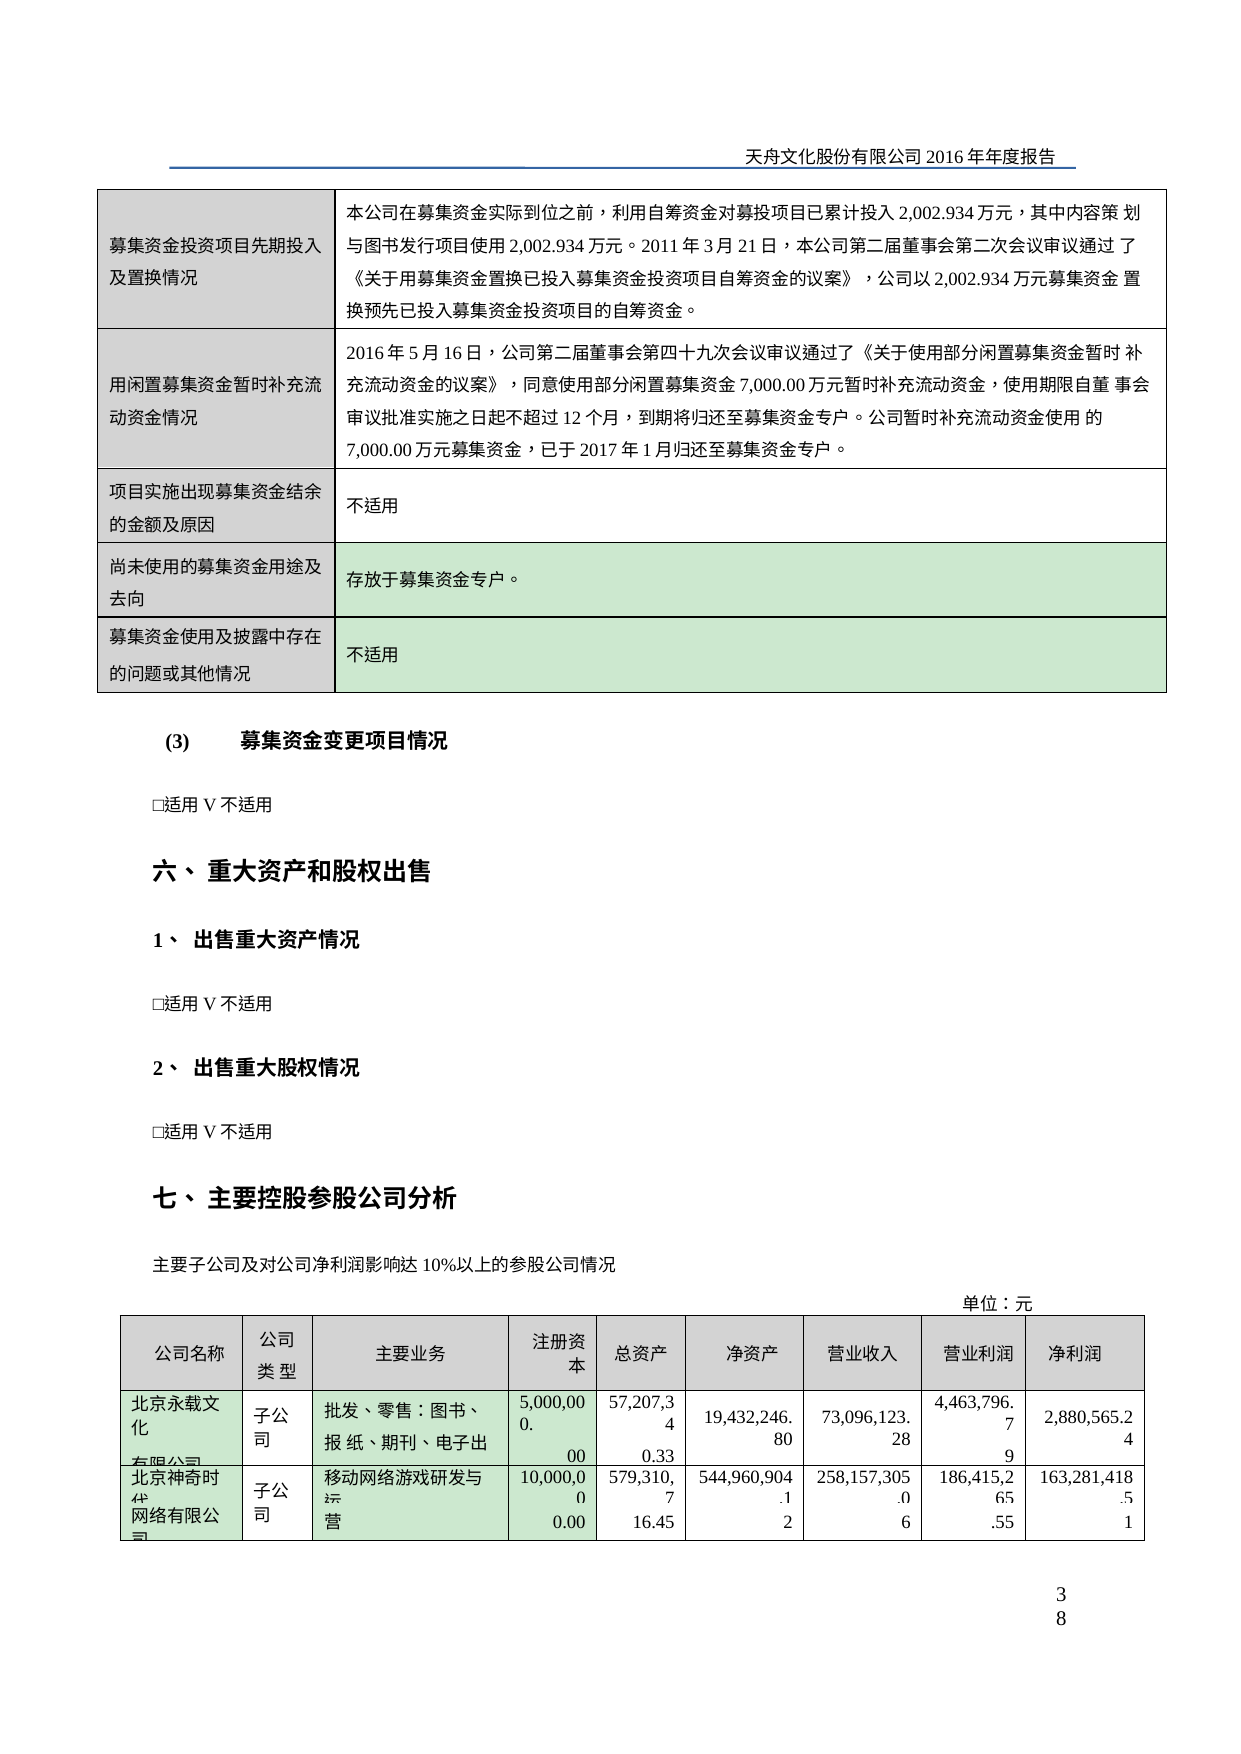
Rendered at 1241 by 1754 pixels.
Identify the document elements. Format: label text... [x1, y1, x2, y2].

text □适用V不适用 [90, 1119, 1174, 1143]
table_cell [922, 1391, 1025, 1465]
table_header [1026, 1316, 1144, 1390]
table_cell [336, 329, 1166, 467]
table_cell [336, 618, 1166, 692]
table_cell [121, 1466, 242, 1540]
text 单位：元 [962, 1291, 1174, 1315]
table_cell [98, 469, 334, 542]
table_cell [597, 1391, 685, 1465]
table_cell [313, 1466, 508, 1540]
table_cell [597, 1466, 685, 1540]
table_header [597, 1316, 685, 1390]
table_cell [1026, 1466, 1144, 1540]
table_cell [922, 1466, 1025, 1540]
text 七、 主要控股参股公司分析 [90, 1181, 1174, 1215]
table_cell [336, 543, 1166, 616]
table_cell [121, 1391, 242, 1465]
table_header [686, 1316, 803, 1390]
text □适用V不适用 [90, 991, 1174, 1016]
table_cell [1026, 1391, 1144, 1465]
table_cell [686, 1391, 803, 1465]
text 2、 出售重大股权情况 [90, 1053, 1174, 1082]
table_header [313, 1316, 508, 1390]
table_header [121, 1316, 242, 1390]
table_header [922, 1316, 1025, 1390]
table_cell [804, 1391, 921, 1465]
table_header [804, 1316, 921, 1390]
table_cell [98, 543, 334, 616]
text 1、 出售重大资产情况 [90, 926, 1174, 954]
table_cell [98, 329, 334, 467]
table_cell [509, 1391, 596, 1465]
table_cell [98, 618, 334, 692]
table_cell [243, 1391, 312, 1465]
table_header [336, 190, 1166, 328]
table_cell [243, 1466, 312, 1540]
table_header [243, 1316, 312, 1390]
text □适用V不适用 [90, 792, 1174, 816]
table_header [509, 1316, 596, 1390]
text 六、 重大资产和股权出售 [90, 854, 1174, 888]
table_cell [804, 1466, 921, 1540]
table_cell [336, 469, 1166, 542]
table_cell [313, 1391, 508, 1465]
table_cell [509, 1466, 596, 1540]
text 主要子公司及对公司净利润影响达10%以上的参股公司情况 [90, 1252, 1174, 1276]
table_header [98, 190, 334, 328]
list 募集资金变更项目情况 [90, 726, 1174, 755]
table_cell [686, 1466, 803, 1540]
